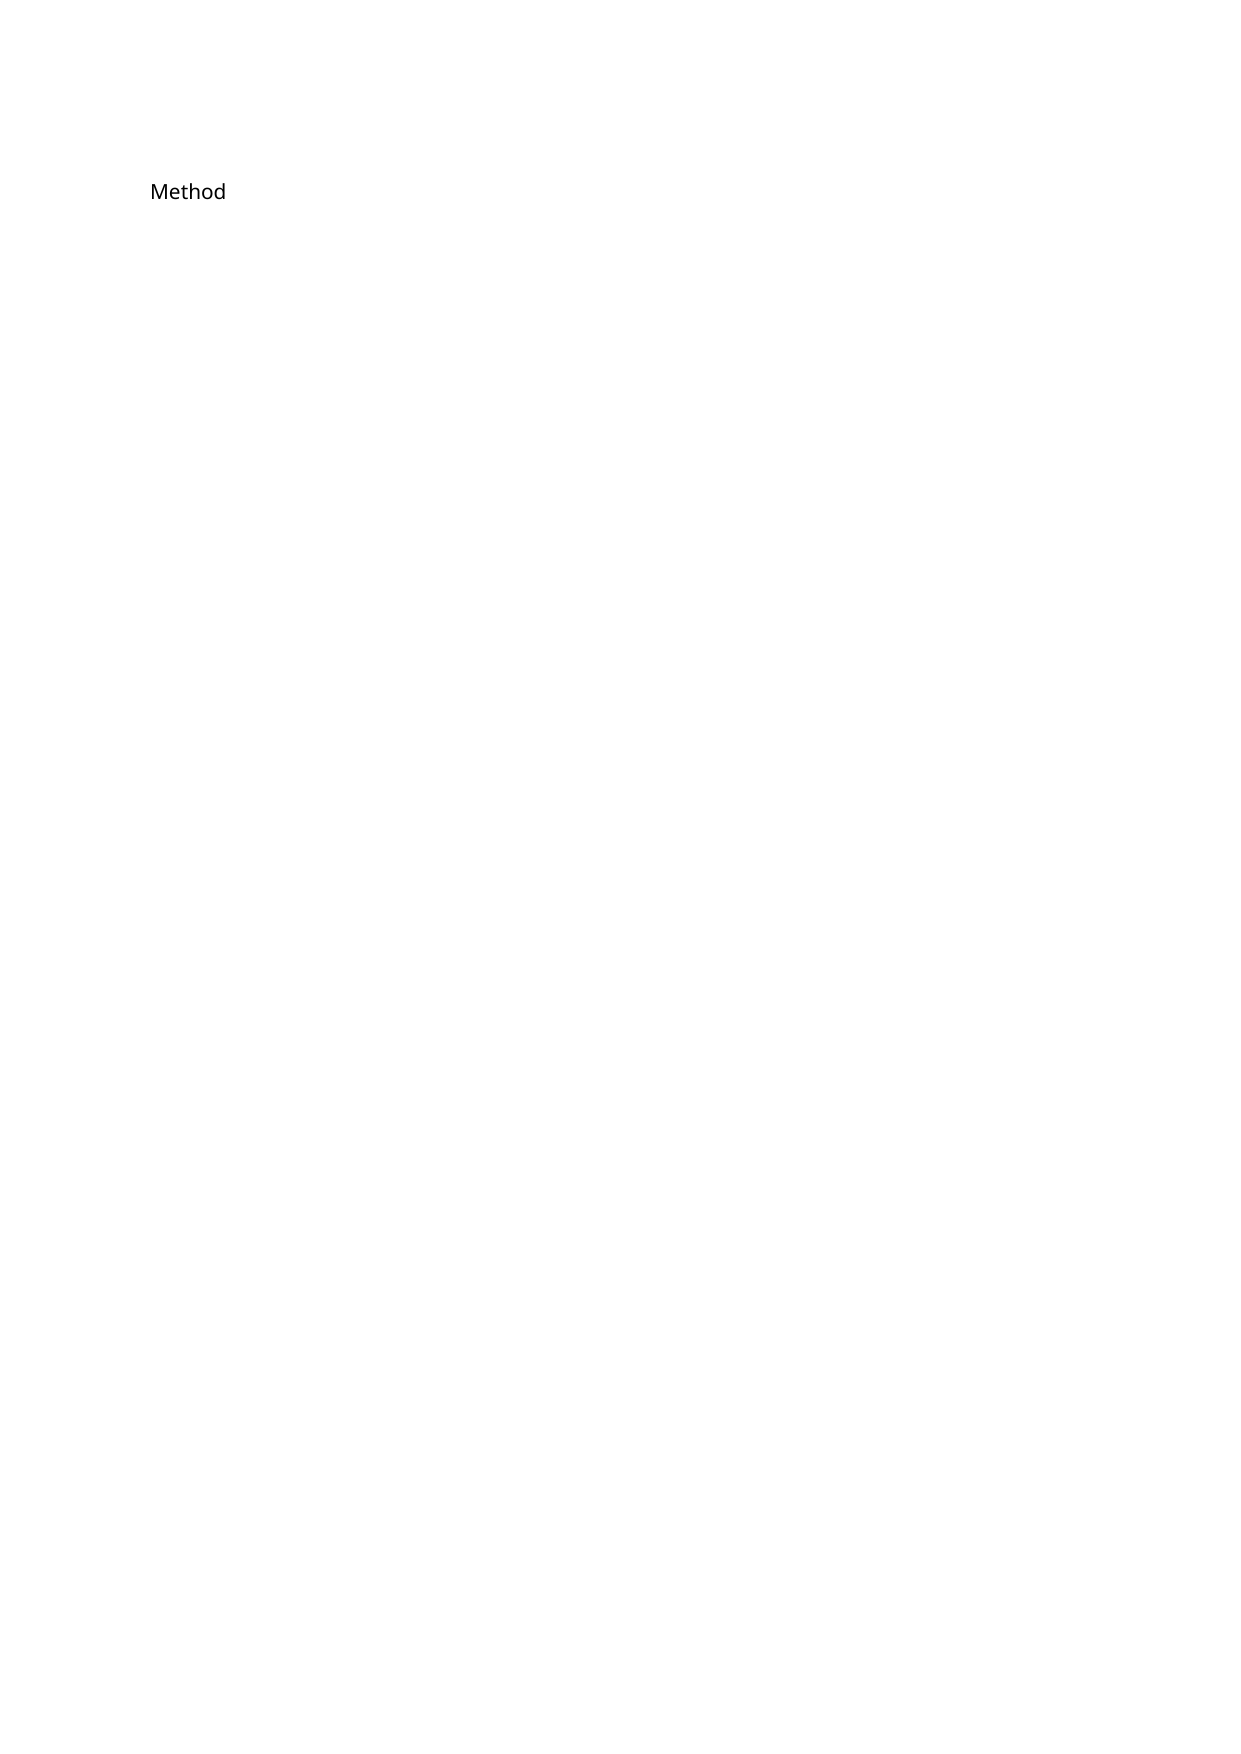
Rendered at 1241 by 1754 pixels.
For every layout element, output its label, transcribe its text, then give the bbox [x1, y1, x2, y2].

text Method [150, 177, 1090, 206]
